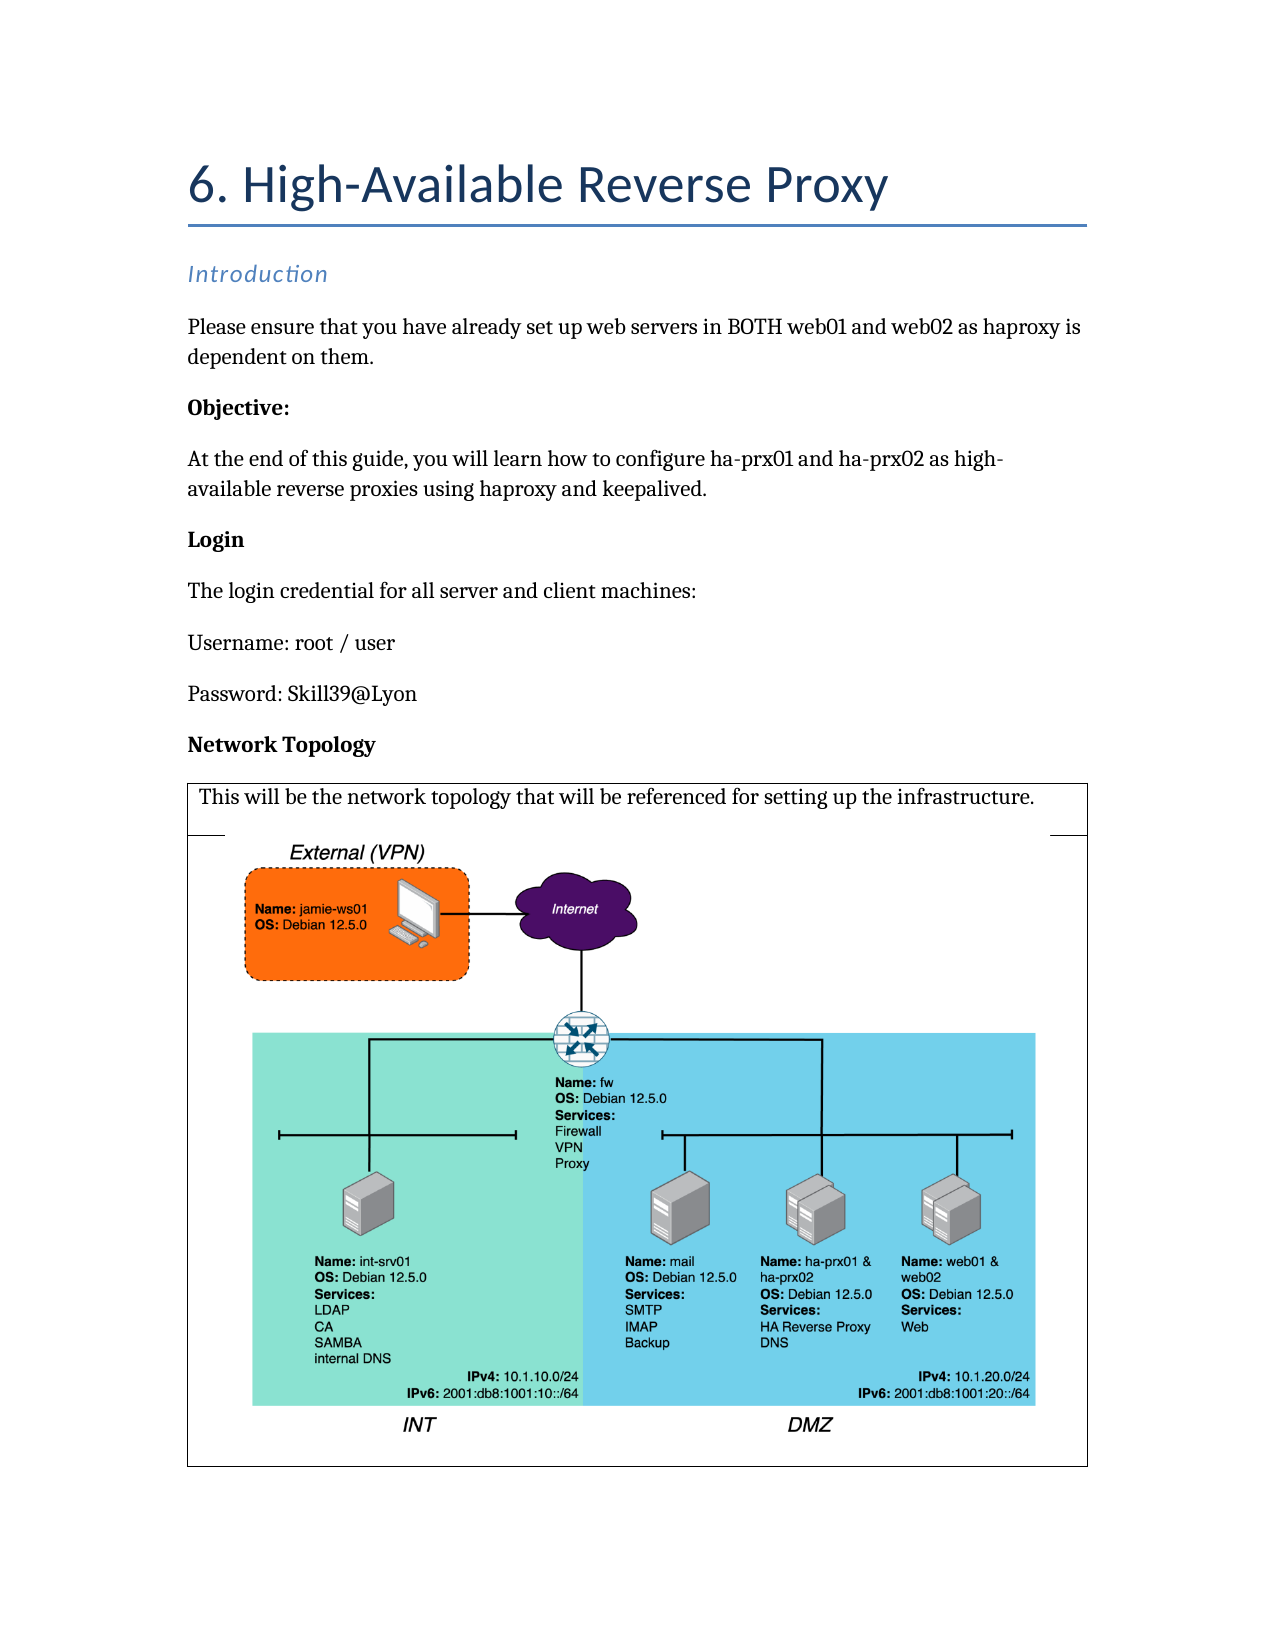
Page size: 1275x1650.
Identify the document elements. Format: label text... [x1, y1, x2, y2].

text Network Topology [187, 731, 1087, 758]
text Please ensure that you have already set up web servers in BOTH web01 and web02 as haproxy is dependent on them. [187, 314, 1087, 370]
text Login [187, 527, 1087, 553]
table_header This will be the network topology that will be referenced for setting up the infrastructure. [188, 784, 1087, 834]
text Username: root / user [187, 629, 1087, 656]
text Password: Skill39@Lyon [187, 680, 1087, 707]
text Objective: [187, 395, 1087, 421]
picture [225, 835, 1050, 1441]
title 6. High-Available Reverse Proxy [187, 150, 1087, 227]
table_cell [188, 836, 1087, 1466]
text At the end of this guide, you will learn how to configure ha-prx01 and ha-prx02 as high-available reverse proxies using haproxy and keepalived. [187, 446, 1087, 502]
text The login credential for all server and client machines: [187, 578, 1087, 604]
subtitle Introduction [187, 258, 1087, 288]
